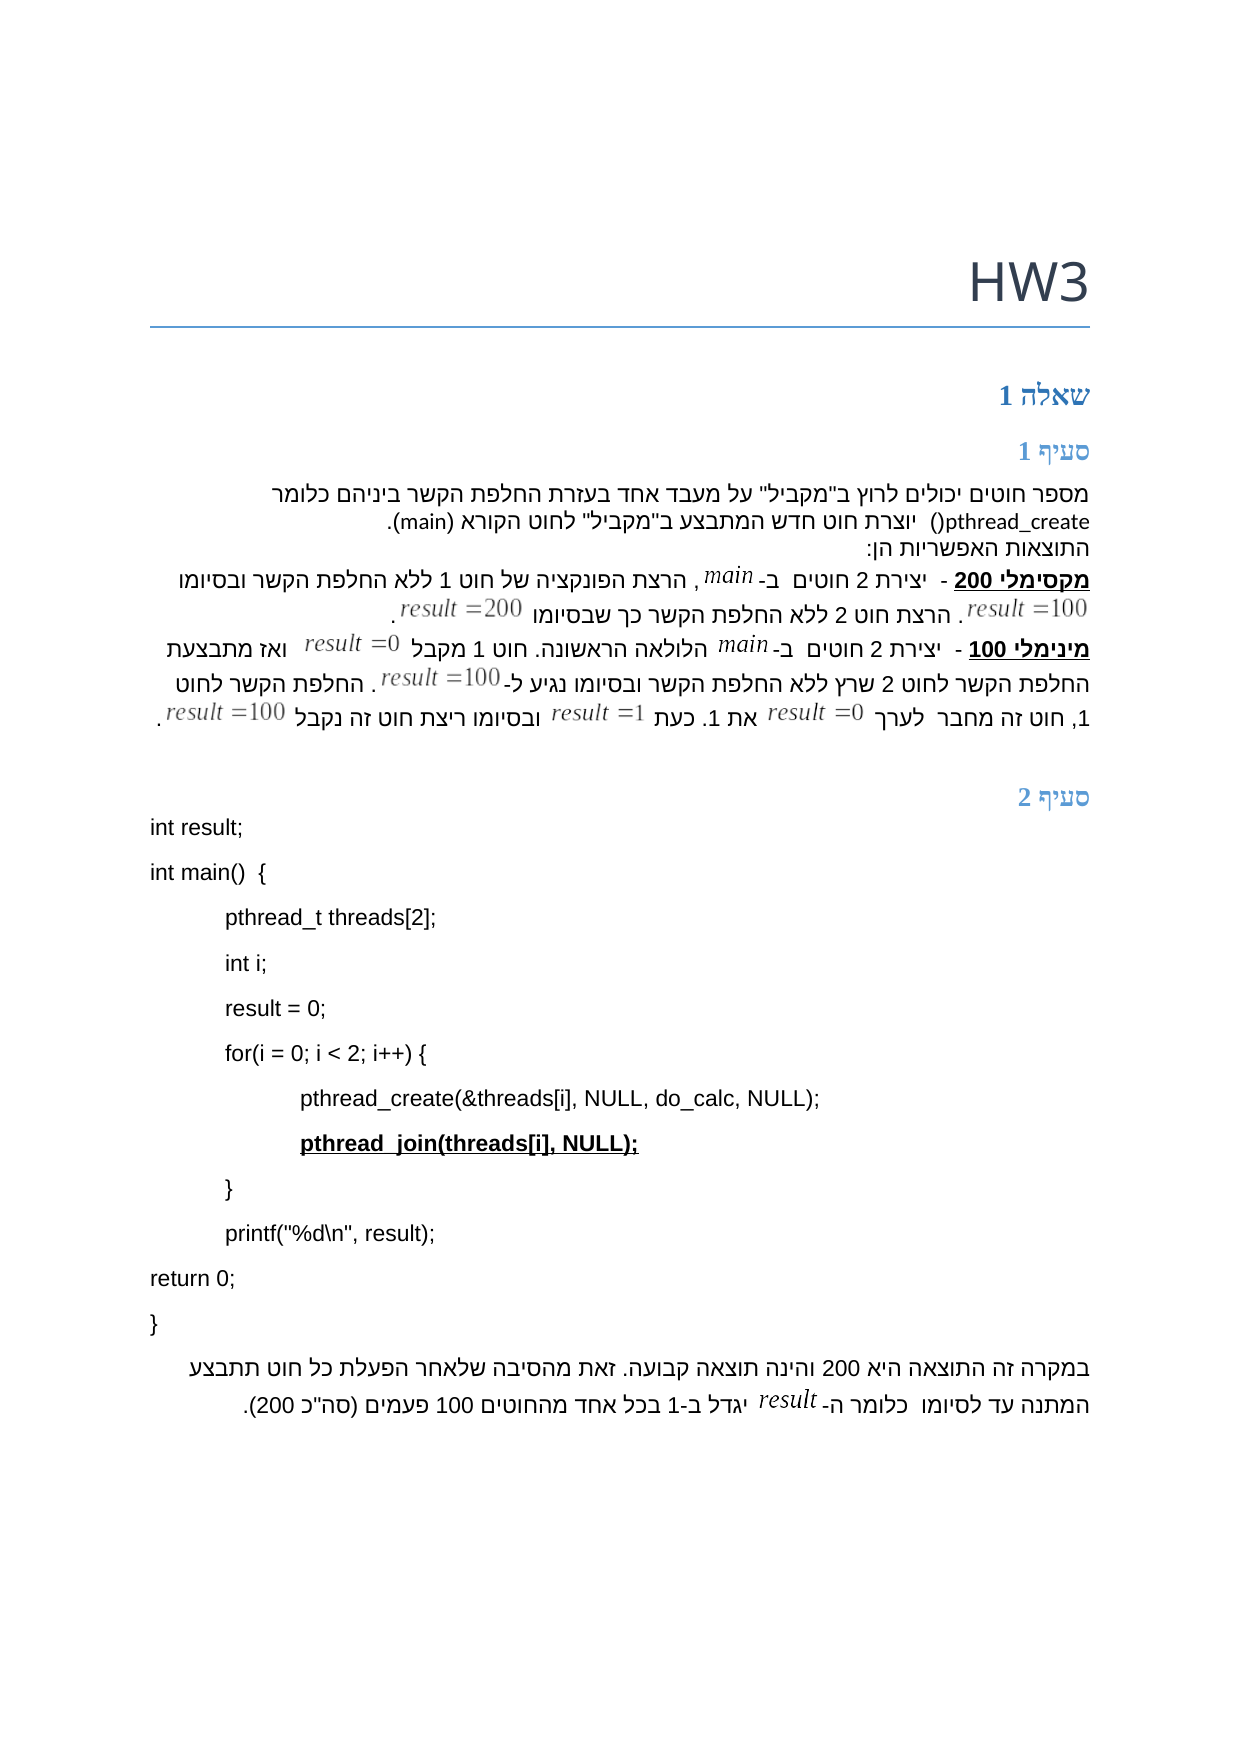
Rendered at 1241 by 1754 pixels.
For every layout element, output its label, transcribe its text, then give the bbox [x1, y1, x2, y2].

text } [150, 1175, 1090, 1201]
text int i; [150, 949, 1090, 976]
text } [150, 1310, 1090, 1337]
text מספר חוטים יכולים לרוץ ב"מקביל" על מעבד אחד בעזרת החלפת הקשר ביניהם כלומרpthread_create() יוצרת חוט חדש המתבצע ב"מקביל" לחוט הקורא (main). [270, 481, 1090, 535]
text return 0; [150, 1265, 1090, 1292]
text pthread_join(threads[i], NULL); [225, 1130, 1090, 1156]
text מינימלי 100 - יצירת 2 חוטים ב- הלולאה הראשונה. חוט 1 מקבל ואז מתבצעת החלפת הקשר לחוט 2 שרץ ללא החלפת הקשר ובסיומו נגיע ל-. החלפת הקשר לחוט 1, חוט זה מחבר לערך את 1. כעת ובסיומו ריצת חוט זה נקבל . [150, 628, 1090, 732]
text int main() { [150, 859, 1090, 886]
title HW3 [150, 244, 1090, 326]
text int result; [150, 814, 1090, 841]
subtitle סעיף 1 [270, 435, 1090, 466]
text התוצאות האפשריות הן: [270, 535, 1090, 562]
text מקסימלי 200 - יצירת 2 חוטים ב-, הרצת הפונקציה של חוט 1 ללא החלפת הקשר ובסיומו . הרצת חוט 2 ללא החלפת הקשר כך שבסיומו . [150, 562, 1090, 628]
text printf("%d\n", result); [150, 1220, 1090, 1246]
subtitle שאלה 1 [150, 378, 1090, 411]
text pthread_create(&threads[i], NULL, do_calc, NULL); [225, 1085, 1090, 1111]
text for(i = 0; i < 2; i++) { [150, 1040, 1090, 1066]
text pthread_t threads[2]; [150, 904, 1090, 931]
subtitle סעיף 2 [150, 781, 1090, 812]
text result = 0; [150, 994, 1090, 1021]
text במקרה זה התוצאה היא 200 והינה תוצאה קבועה. זאת מהסיבה שלאחר הפעלת כל חוט תתבצע המתנה עד לסיומו כלומר ה- יגדל ב-1 בכל אחד מהחוטים 100 פעמים (סה"כ 200). [150, 1355, 1090, 1418]
